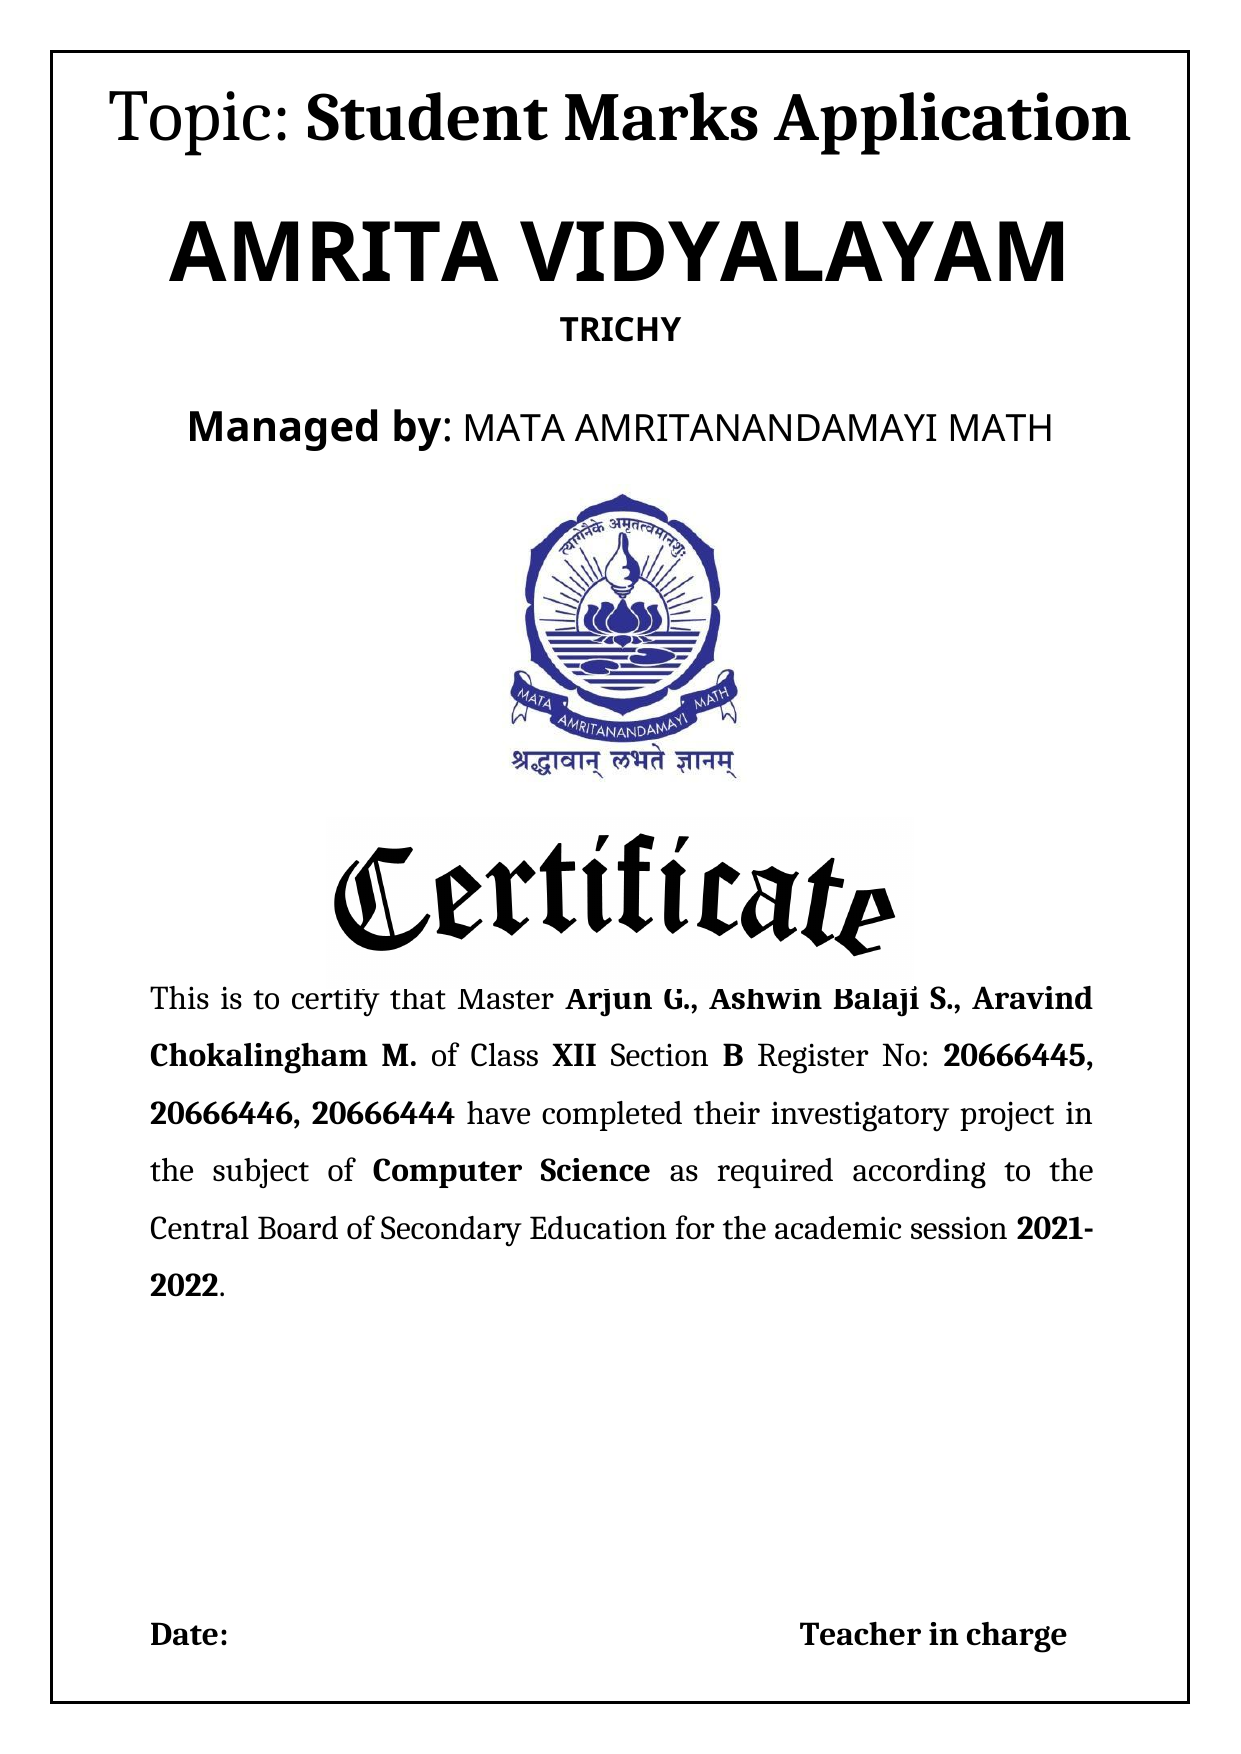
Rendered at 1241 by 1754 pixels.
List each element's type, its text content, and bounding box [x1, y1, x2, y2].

picture [489, 484, 751, 794]
text Managed by: MATA AMRITANANDAMAYI MATH [75, 397, 1165, 453]
picture [325, 817, 915, 989]
text This is to certify that Master Arjun G., Ashwin Balaji S., Aravind Chokalingham M. of Class XII Section B Register No: 20666445, 20666446, 20666444 have completed their investigatory project in the subject of Computer Science as required according to the Central Board of Secondary Education for the academic session 2021-2022. [150, 979, 1094, 1305]
text Date: Teacher in charge [75, 1616, 1165, 1654]
text TRICHY [75, 306, 1165, 351]
text Topic: Student Marks Application [75, 75, 1165, 159]
text AMRITA VIDYALAYAM [75, 192, 1165, 306]
